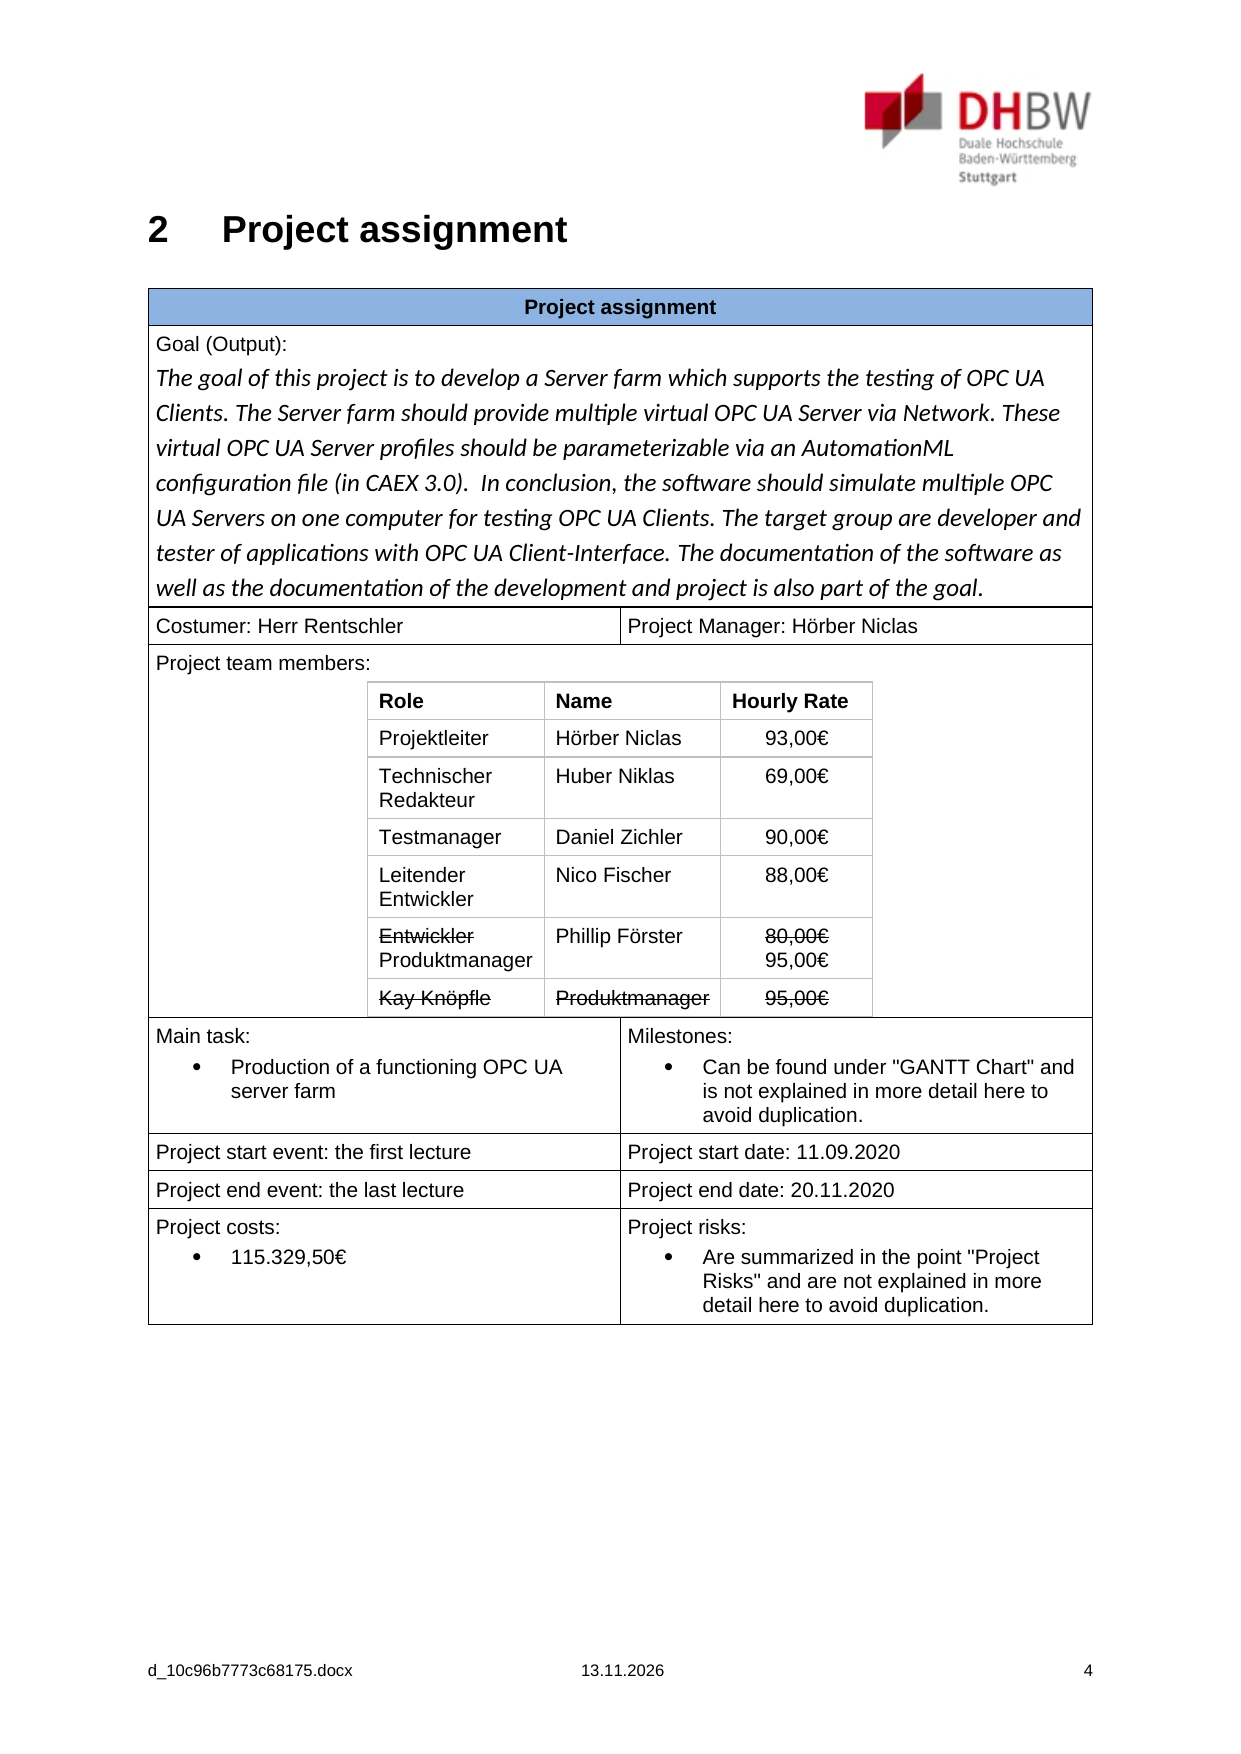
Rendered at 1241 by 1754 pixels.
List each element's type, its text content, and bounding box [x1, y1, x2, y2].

table_cell Project end event: the last lecture [149, 1171, 620, 1208]
table_cell Costumer: Herr Rentschler [149, 608, 620, 644]
subtitle Project assignment [148, 207, 1092, 250]
table_cell Project costs: 115.329,50€ [149, 1209, 620, 1323]
table_cell Project end date: 20.11.2020 [621, 1171, 1092, 1208]
table_cell Milestones: Can be found under "GANTT Chart" and is not explained in more detail here to avoid duplication. [621, 1018, 1092, 1133]
table_cell Project team members: [149, 645, 1092, 1017]
picture [864, 73, 1093, 188]
table_cell Main task: Production of a functioning OPC UA server farm [149, 1018, 620, 1133]
table_cell Project Manager: Hörber Niclas [621, 608, 1092, 644]
table_cell Goal (Output): The goal of this project is to develop a Server farm which supports the testing of OPC UA Clients. The Server farm should provide multiple virtual OPC UA Server via Network. These virtual OPC UA Server profiles should be parameterizable via an AutomationML configuration file (in CAEX 3.0). In conclusion, the software should simulate multiple OPC UA Servers on one computer for testing OPC UA Clients. The target group are developer and tester of applications with OPC UA Client-Interface. The documentation of the software as well as the documentation of the development and project is also part of the goal. [149, 326, 1092, 606]
table_cell Project start event: the first lecture [149, 1134, 620, 1170]
table_cell Project risks: Are summarized in the point "Project Risks" and are not explained in more detail here to avoid duplication. [621, 1209, 1092, 1323]
table_header Project assignment [149, 289, 1092, 325]
table_cell Project start date: 11.09.2020 [621, 1134, 1092, 1170]
